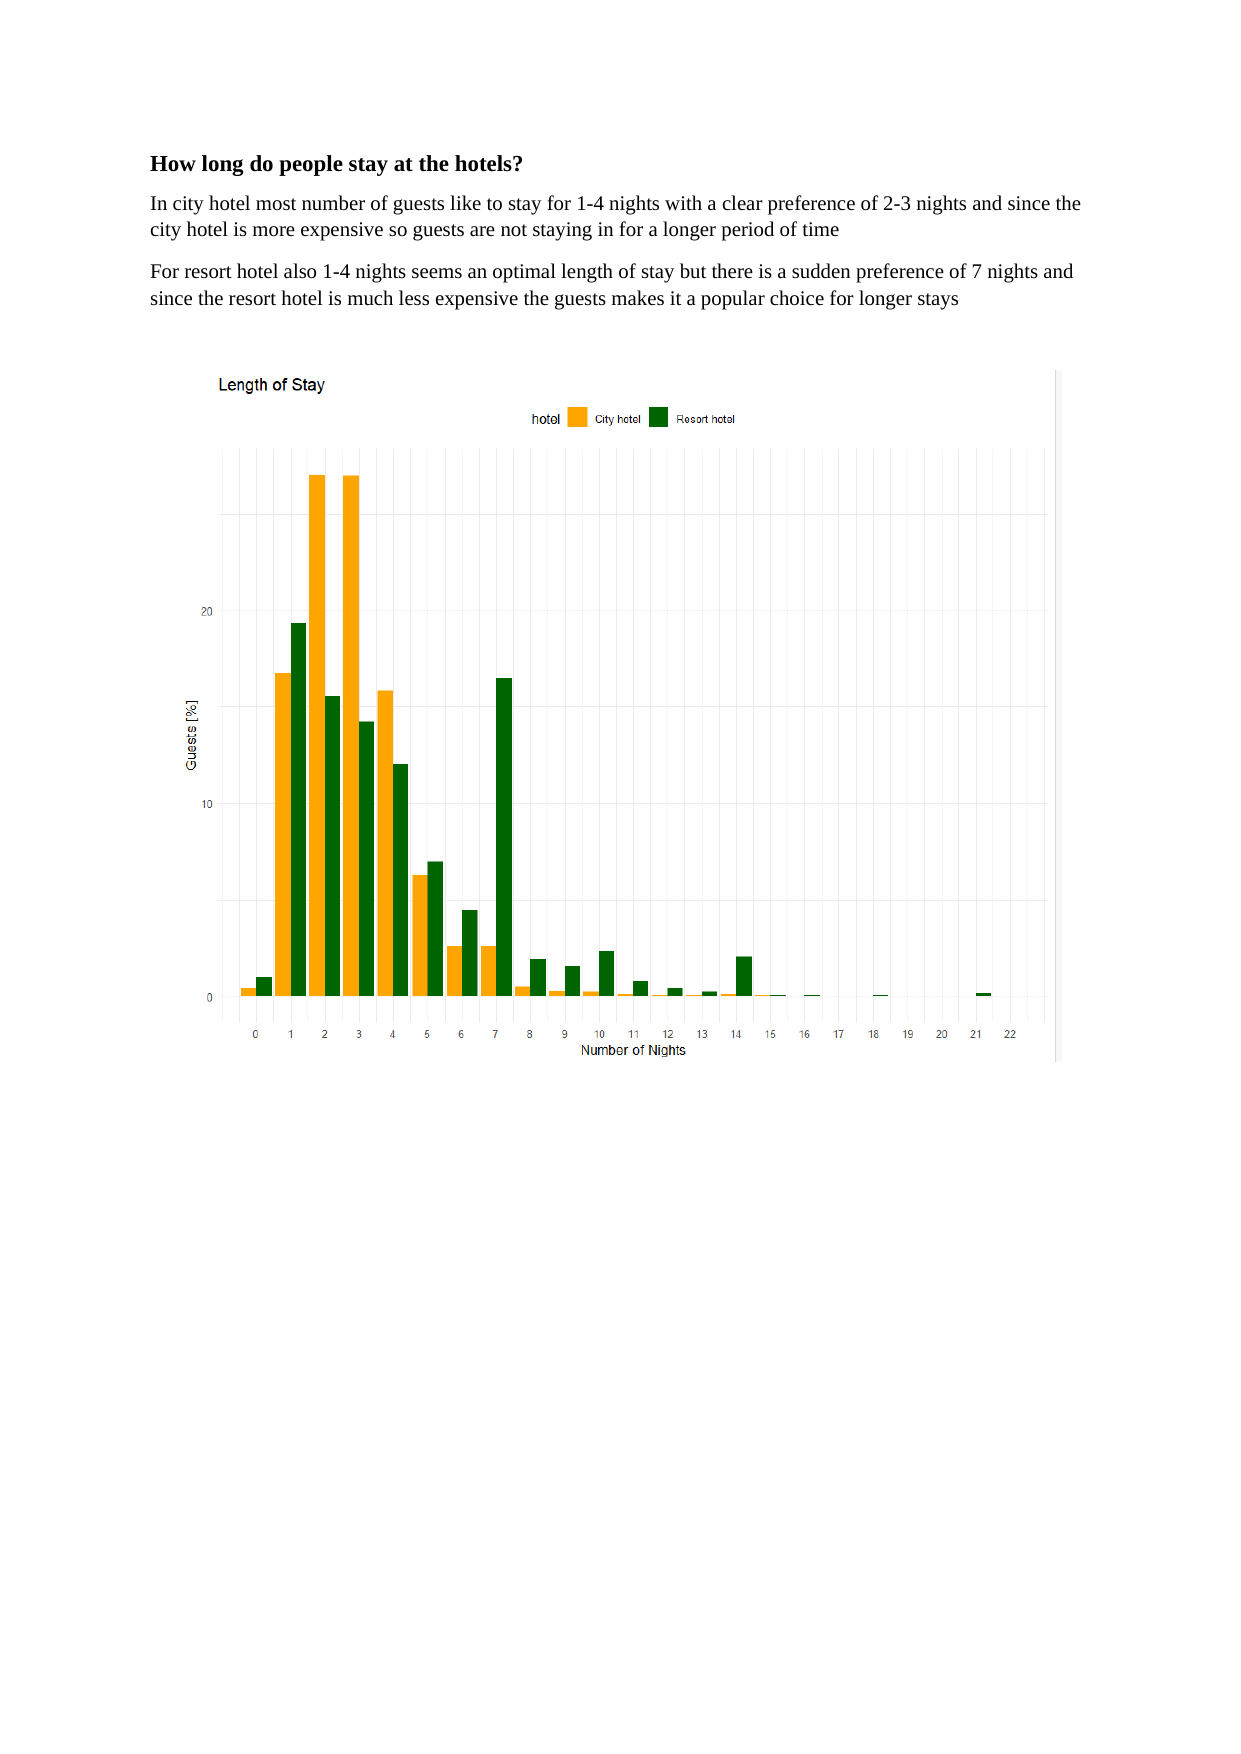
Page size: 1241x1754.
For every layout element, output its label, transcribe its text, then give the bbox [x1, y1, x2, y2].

text In city hotel most number of guests like to stay for 1-4 nights with a clear preference of 2-3 nights and since the city hotel is more expensive so guests are not staying in for a longer period of time [150, 191, 1090, 241]
picture [178, 370, 1062, 1062]
subtitle How long do people stay at the hotels? [150, 150, 1090, 176]
text For resort hotel also 1-4 nights seems an optimal length of stay but there is a sudden preference of 7 nights and since the resort hotel is much less expensive the guests makes it a popular choice for longer stays [150, 259, 1090, 309]
